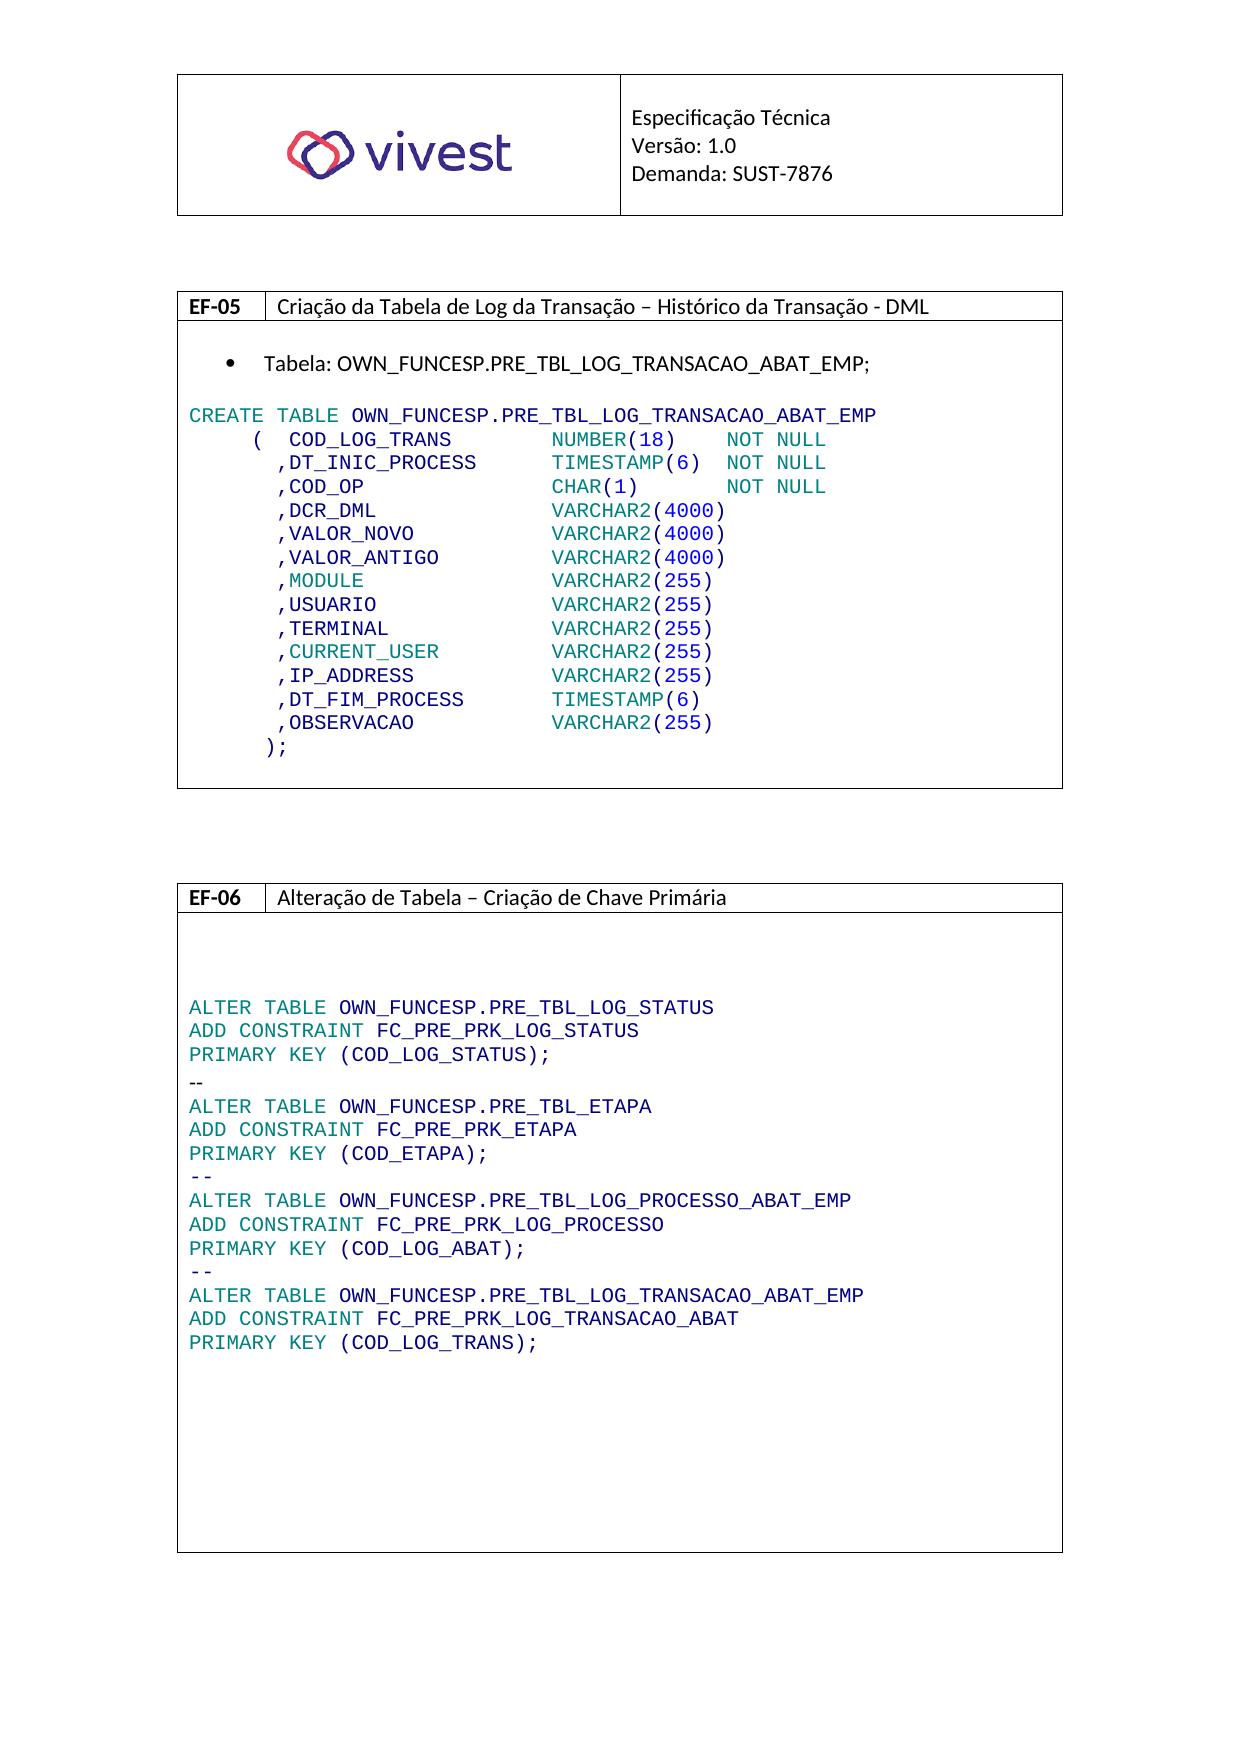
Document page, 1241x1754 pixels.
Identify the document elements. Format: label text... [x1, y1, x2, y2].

table_header EF-06 [178, 884, 265, 912]
table_header Criação da Tabela de Log da Transação – Histórico da Transação - DML [266, 292, 1062, 320]
table_cell ALTER TABLE OWN_FUNCESP.PRE_TBL_LOG_STATUS ADD CONSTRAINT FC_PRE_PRK_LOG_STATUS PRIMARY KEY (COD_LOG_STATUS); -- ALTER TABLE OWN_FUNCESP.PRE_TBL_ETAPA ADD CONSTRAINT FC_PRE_PRK_ETAPA PRIMARY KEY (COD_ETAPA); -- ALTER TABLE OWN_FUNCESP.PRE_TBL_LOG_PROCESSO_ABAT_EMP ADD CONSTRAINT FC_PRE_PRK_LOG_PROCESSO PRIMARY KEY (COD_LOG_ABAT); -- ALTER TABLE OWN_FUNCESP.PRE_TBL_LOG_TRANSACAO_ABAT_EMP ADD CONSTRAINT FC_PRE_PRK_LOG_TRANSACAO_ABAT PRIMARY KEY (COD_LOG_TRANS); [178, 913, 1062, 1552]
table_header Alteração de Tabela – Criação de Chave Primária [266, 884, 1062, 912]
table_header EF-05 [178, 292, 265, 320]
table_cell Tabela: OWN_FUNCESP.PRE_TBL_LOG_TRANSACAO_ABAT_EMP; CREATE TABLE OWN_FUNCESP.PRE_TBL_LOG_TRANSACAO_ABAT_EMP ( COD_LOG_TRANS NUMBER(18) NOT NULL ,DT_INIC_PROCESS TIMESTAMP(6) NOT NULL ,COD_OP CHAR(1) NOT NULL ,DCR_DML VARCHAR2(4000) ,VALOR_NOVO VARCHAR2(4000) ,VALOR_ANTIGO VARCHAR2(4000) ,MODULE VARCHAR2(255) ,USUARIO VARCHAR2(255) ,TERMINAL VARCHAR2(255) ,CURRENT_USER VARCHAR2(255) ,IP_ADDRESS VARCHAR2(255) ,DT_FIM_PROCESS TIMESTAMP(6) ,OBSERVACAO VARCHAR2(255) ); [178, 321, 1062, 788]
